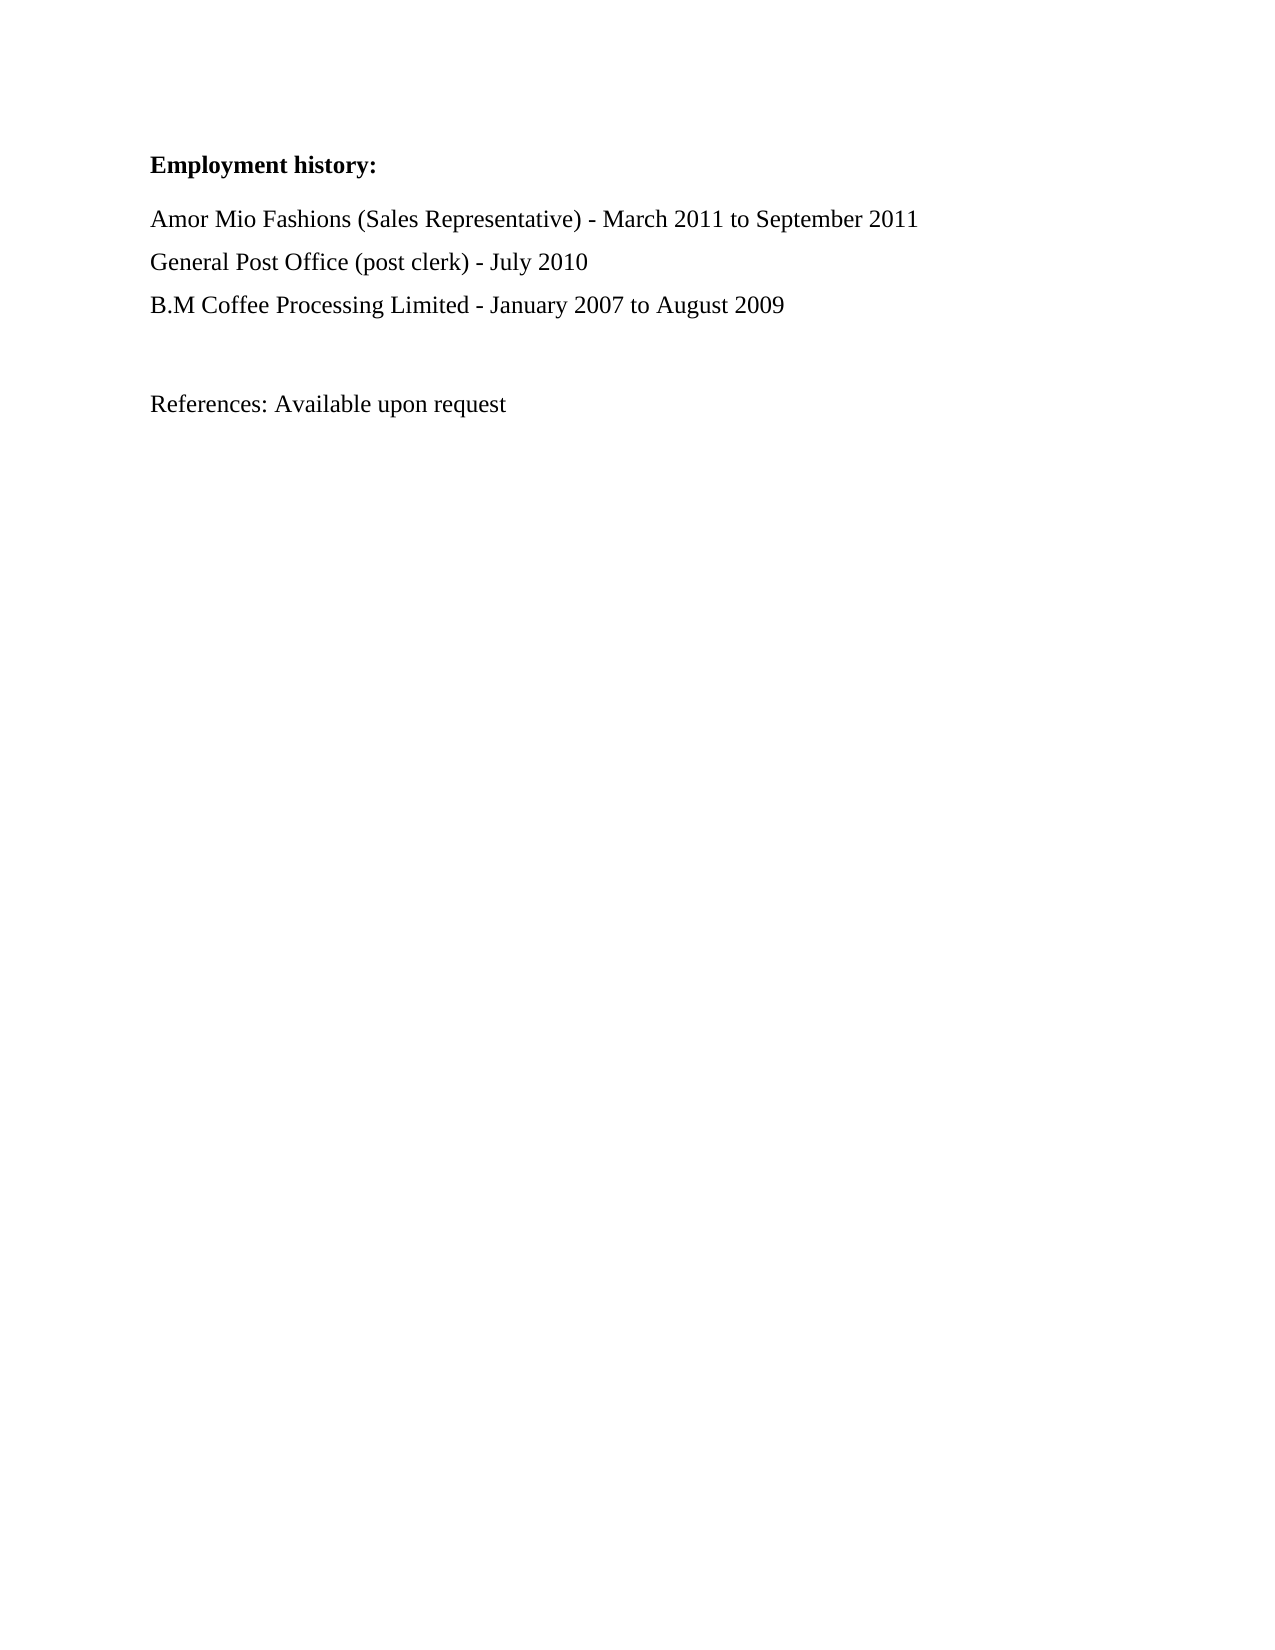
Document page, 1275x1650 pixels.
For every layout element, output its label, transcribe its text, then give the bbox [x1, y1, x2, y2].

text General Post Office (post clerk) - July 2010 [150, 247, 1125, 276]
text B.M Coffee Processing Limited - January 2007 to August 2009 [150, 290, 1125, 319]
text References: Available upon request [150, 389, 1125, 418]
text Employment history: [150, 150, 1125, 179]
text Amor Mio Fashions (Sales Representative) - March 2011 to September 2011 [150, 204, 1125, 233]
